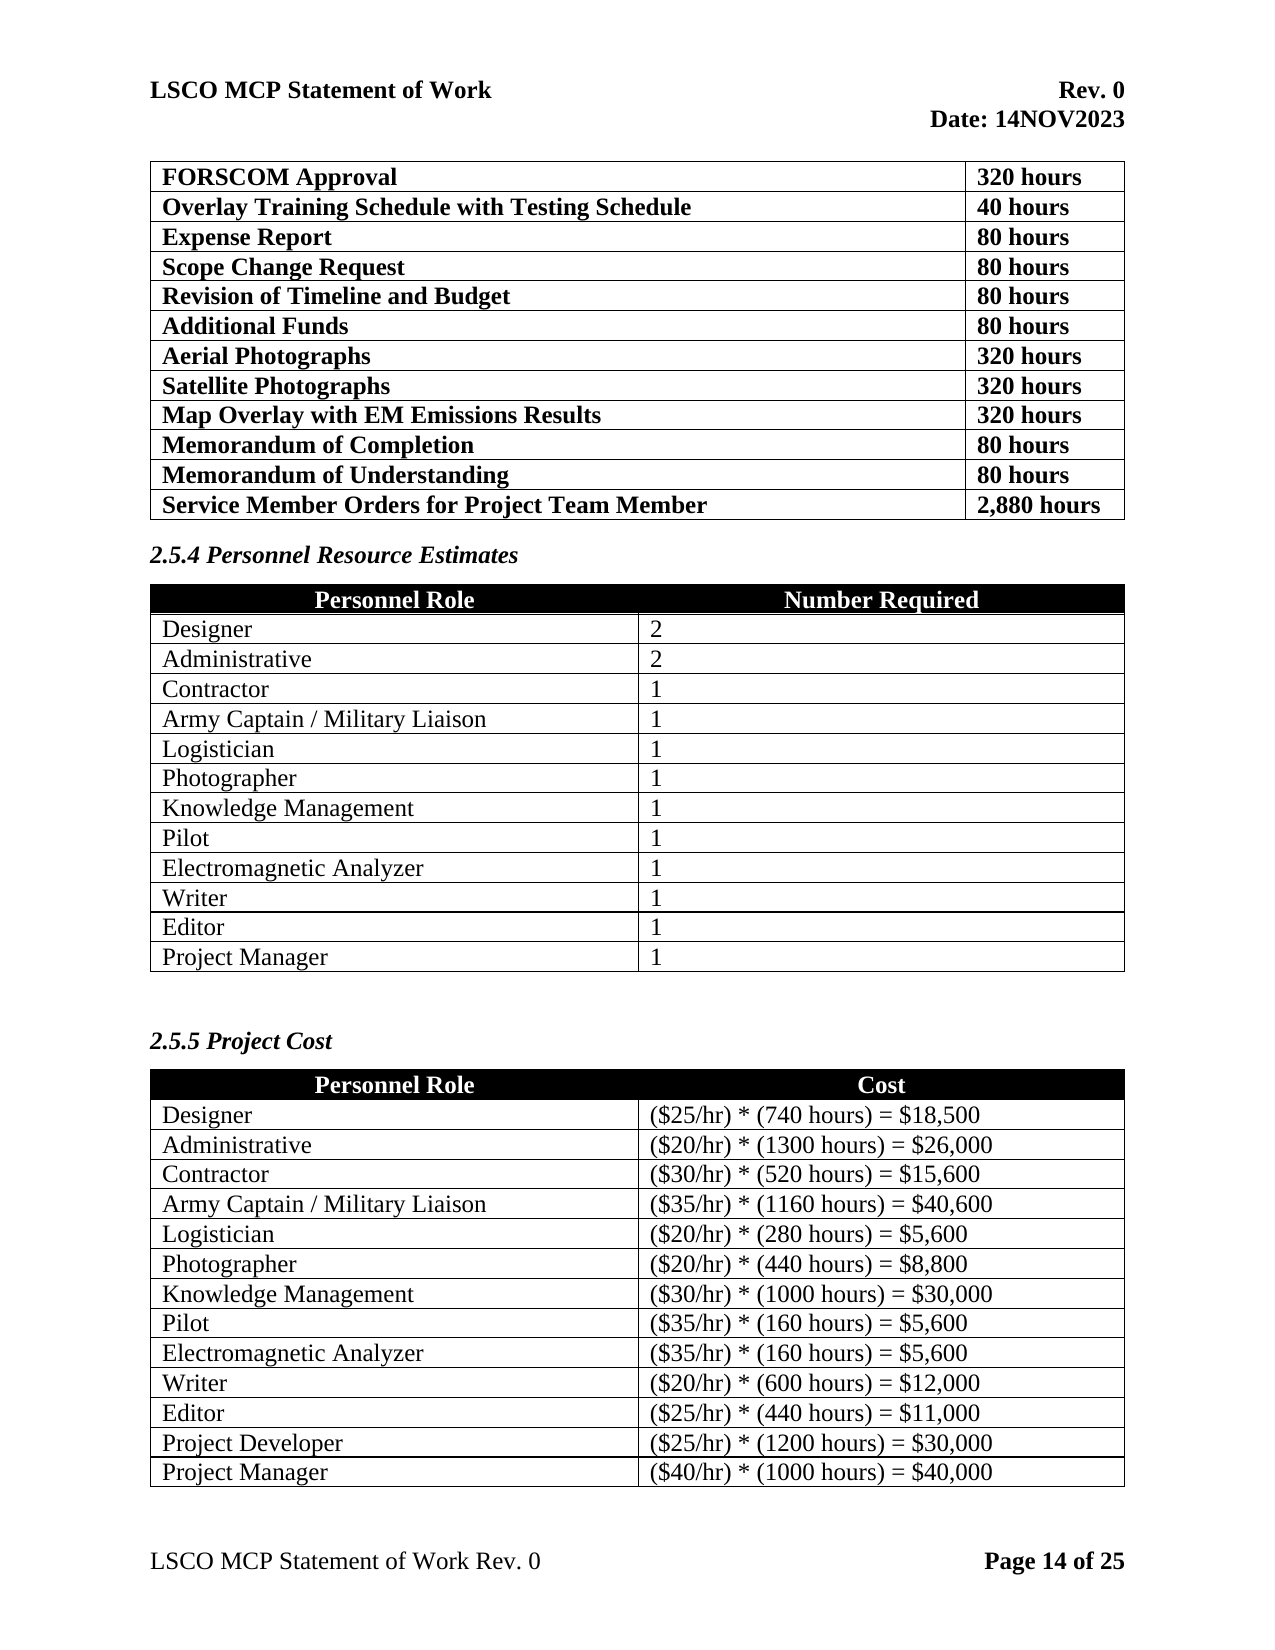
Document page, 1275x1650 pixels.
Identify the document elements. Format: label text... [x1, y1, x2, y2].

table_cell Administrative [151, 644, 638, 673]
table_header Personnel Role [151, 1070, 638, 1099]
table_cell ($20/hr) * (1300 hours) = $26,000 [639, 1130, 1124, 1158]
table_cell 1 [639, 913, 1124, 941]
table_cell Electromagnetic Analyzer [151, 853, 638, 882]
table_header Cost [639, 1070, 1124, 1099]
table_cell Writer [151, 1368, 638, 1397]
table_cell ($35/hr) * (1160 hours) = $40,600 [639, 1189, 1124, 1218]
table_cell Contractor [151, 674, 638, 703]
subtitle 2.5.4 Personnel Resource Estimates [150, 541, 1125, 569]
table_cell 80 hours [966, 222, 1124, 251]
table_cell Satellite Photographs [151, 371, 965, 399]
table_cell ($20/hr) * (440 hours) = $8,800 [639, 1249, 1124, 1278]
table_cell 2,880 hours [966, 490, 1124, 519]
table_cell Army Captain / Military Liaison [151, 704, 638, 733]
table_cell ($20/hr) * (280 hours) = $5,600 [639, 1219, 1124, 1248]
table_cell Project Developer [151, 1428, 638, 1456]
table_cell 80 hours [966, 430, 1124, 459]
table_cell Memorandum of Completion [151, 430, 965, 459]
table_cell Pilot [151, 823, 638, 852]
table_cell Scope Change Request [151, 252, 965, 280]
table_cell 1 [639, 704, 1124, 733]
table_cell Additional Funds [151, 311, 965, 340]
table_cell FORSCOM Approval [151, 162, 965, 191]
table_cell 80 hours [966, 252, 1124, 280]
table_cell Logistician [151, 734, 638, 762]
table_cell Administrative [151, 1130, 638, 1158]
table_cell 320 hours [966, 162, 1124, 191]
table_cell 1 [639, 674, 1124, 703]
table_cell 1 [639, 853, 1124, 882]
table_cell ($25/hr) * (740 hours) = $18,500 [639, 1100, 1124, 1129]
table_cell 1 [639, 883, 1124, 911]
table_cell ($35/hr) * (160 hours) = $5,600 [639, 1338, 1124, 1367]
table_cell 2 [639, 644, 1124, 673]
table_header Personnel Role [151, 585, 638, 613]
table_cell Memorandum of Understanding [151, 460, 965, 489]
table_cell 320 hours [966, 401, 1124, 429]
table_header Number Required [639, 585, 1124, 613]
table_cell ($20/hr) * (600 hours) = $12,000 [639, 1368, 1124, 1397]
table_cell 1 [639, 823, 1124, 852]
table_cell Revision of Timeline and Budget [151, 281, 965, 310]
table_cell Knowledge Management [151, 1279, 638, 1307]
table_cell Designer [151, 615, 638, 643]
table_cell Army Captain / Military Liaison [151, 1189, 638, 1218]
table_cell 80 hours [966, 281, 1124, 310]
table_cell 2 [639, 615, 1124, 643]
table_cell 320 hours [966, 371, 1124, 399]
table_cell 80 hours [966, 311, 1124, 340]
table_cell 80 hours [966, 460, 1124, 489]
table_cell ($40/hr) * (1000 hours) = $40,000 [639, 1458, 1124, 1486]
table_cell 40 hours [966, 192, 1124, 221]
table_cell Editor [151, 1398, 638, 1427]
table_cell Editor [151, 913, 638, 941]
table_cell 1 [639, 764, 1124, 792]
table_cell Pilot [151, 1309, 638, 1337]
table_cell ($25/hr) * (440 hours) = $11,000 [639, 1398, 1124, 1427]
table_cell 320 hours [966, 341, 1124, 370]
table_cell Project Manager [151, 1458, 638, 1486]
table_cell Logistician [151, 1219, 638, 1248]
table_cell Knowledge Management [151, 793, 638, 822]
table_cell Photographer [151, 1249, 638, 1278]
table_cell ($30/hr) * (1000 hours) = $30,000 [639, 1279, 1124, 1307]
table_cell 1 [639, 734, 1124, 762]
table_cell Contractor [151, 1160, 638, 1188]
table_cell Designer [151, 1100, 638, 1129]
table_cell Photographer [151, 764, 638, 792]
table_cell Expense Report [151, 222, 965, 251]
table_cell Writer [151, 883, 638, 911]
table_cell Overlay Training Schedule with Testing Schedule [151, 192, 965, 221]
table_cell Service Member Orders for Project Team Member [151, 490, 965, 519]
table_cell ($35/hr) * (160 hours) = $5,600 [639, 1309, 1124, 1337]
table_cell Project Manager [151, 942, 638, 971]
table_cell ($30/hr) * (520 hours) = $15,600 [639, 1160, 1124, 1188]
table_cell 1 [639, 942, 1124, 971]
table_cell ($25/hr) * (1200 hours) = $30,000 [639, 1428, 1124, 1456]
table_cell Electromagnetic Analyzer [151, 1338, 638, 1367]
table_cell 1 [639, 793, 1124, 822]
table_cell Map Overlay with EM Emissions Results [151, 401, 965, 429]
table_cell Aerial Photographs [151, 341, 965, 370]
subtitle 2.5.5 Project Cost [150, 1026, 1125, 1055]
